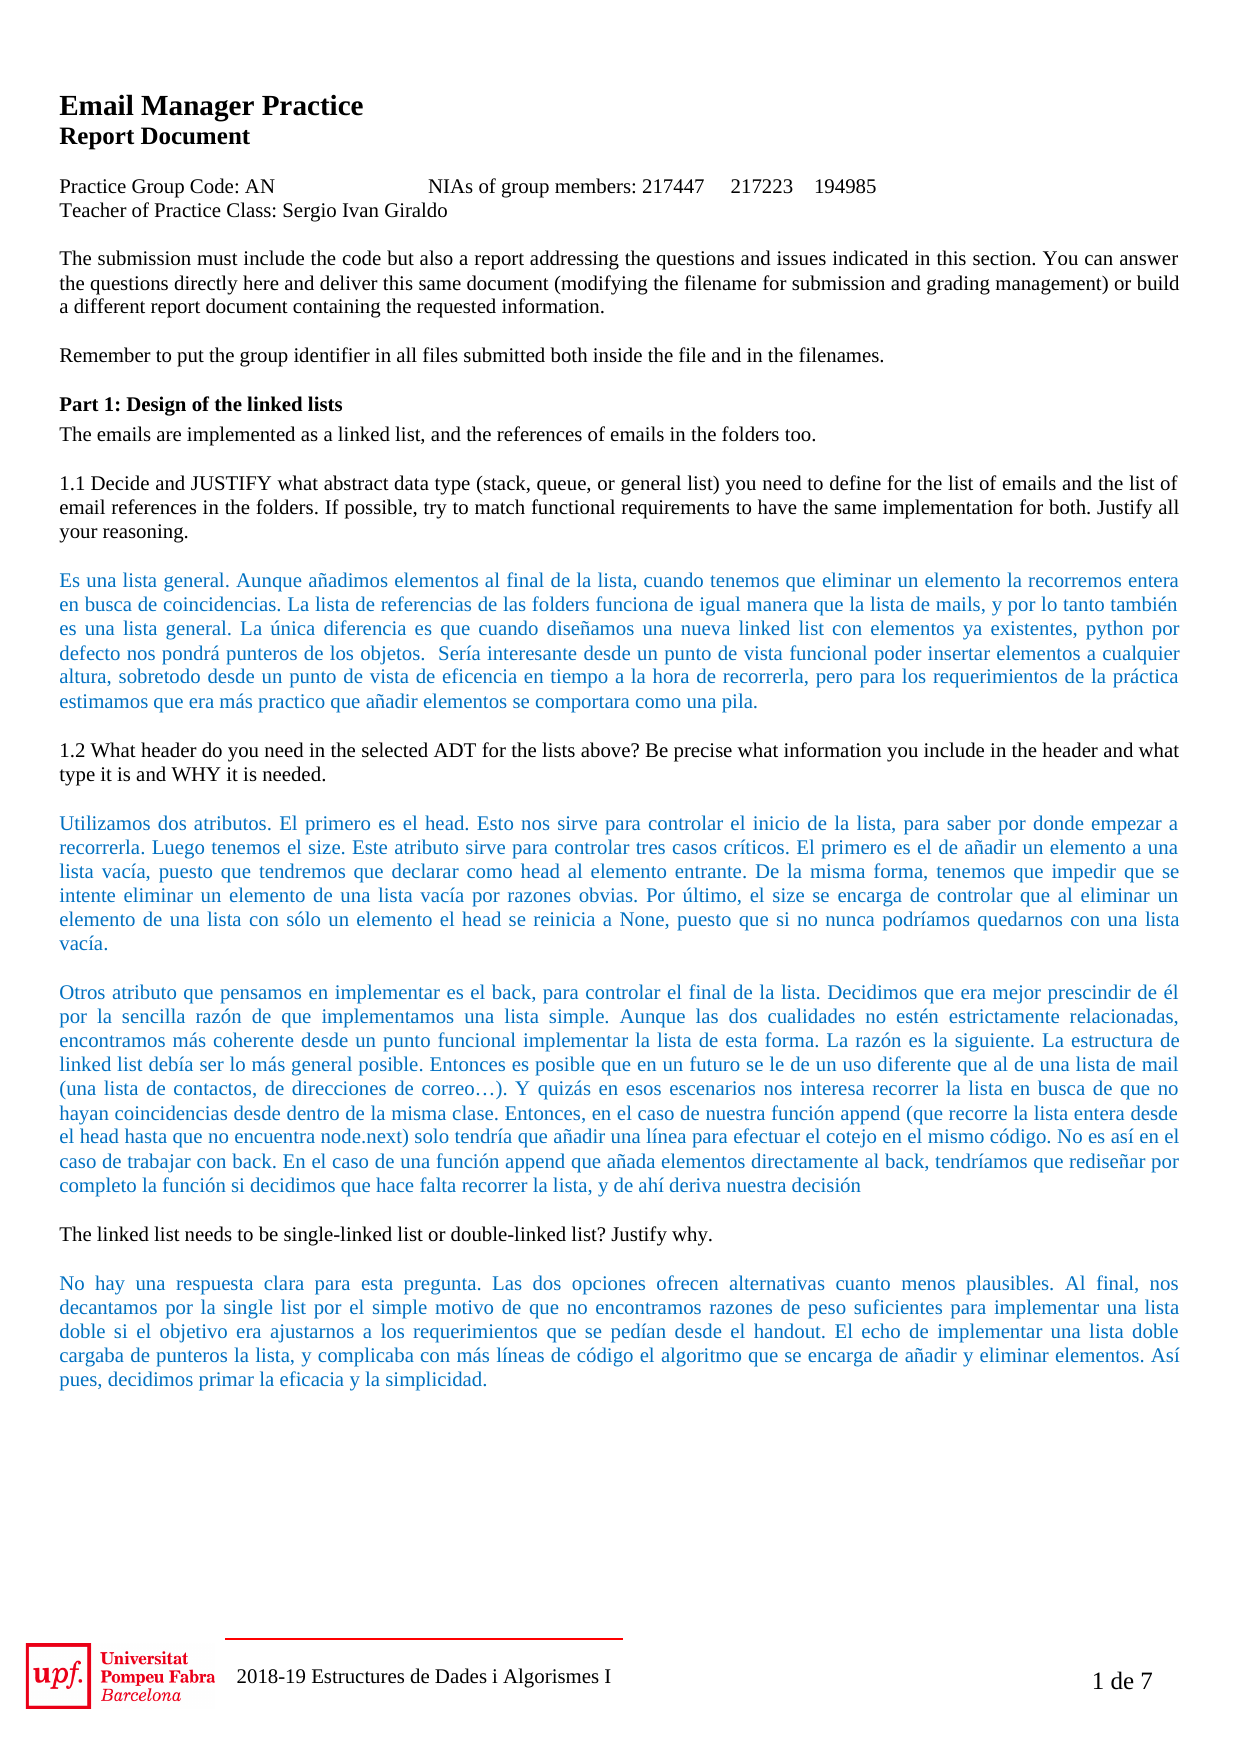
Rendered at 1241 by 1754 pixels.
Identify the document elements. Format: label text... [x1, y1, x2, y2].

text Es una lista general. Aunque añadimos elementos al final de la lista, cuando tenemos que eliminar un elemento la recorremos entera en busca de coincidencias. La lista de referencias de las folders funciona de igual manera que la lista de mails, y por lo tanto también es una lista general. La única diferencia es que cuando diseñamos una nueva linked list con elementos ya existentes, python por defecto nos pondrá punteros de los objetos. Sería interesante desde un punto de vista funcional poder insertar elementos a cualquier altura, sobretodo desde un punto de vista de eficencia en tiempo a la hora de recorrerla, pero para los requerimientos de la práctica estimamos que era más practico que añadir elementos se comportara como una pila. [59, 568, 1181, 713]
text The linked list needs to be single-linked list or double-linked list? Justify why. [59, 1222, 1181, 1246]
text Email Manager Practice [59, 88, 1181, 121]
text The emails are implemented as a linked list, and the references of emails in the folders too. [59, 422, 1181, 446]
text Otros atributo que pensamos en implementar es el back, para controlar el final de la lista. Decidimos que era mejor prescindir de él por la sencilla razón de que implementamos una lista simple. Aunque las dos cualidades no estén estrictamente relacionadas, encontramos más coherente desde un punto funcional implementar la lista de esta forma. La razón es la siguiente. La estructura de linked list debía ser lo más general posible. Entonces es posible que en un futuro se le de un uso diferente que al de una lista de mail (una lista de contactos, de direcciones de correo…). Y quizás en esos escenarios nos interesa recorrer la lista en busca de que no hayan coincidencias desde dentro de la misma clase. Entonces, en el caso de nuestra función append (que recorre la lista entera desde el head hasta que no encuentra node.next) solo tendría que añadir una línea para efectuar el cotejo en el mismo código. No es así en el caso de trabajar con back. En el caso de una función append que añada elementos directamente al back, tendríamos que rediseñar por completo la función si decidimos que hace falta recorrer la lista, y de ahí deriva nuestra decisión [59, 980, 1181, 1197]
text Utilizamos dos atributos. El primero es el head. Esto nos sirve para controlar el inicio de la lista, para saber por donde empezar a recorrerla. Luego tenemos el size. Este atributo sirve para controlar tres casos críticos. El primero es el de añadir un elemento a una lista vacía, puesto que tendremos que declarar como head al elemento entrante. De la misma forma, tenemos que impedir que se intente eliminar un elemento de una lista vacía por razones obvias. Por último, el size se encarga de controlar que al eliminar un elemento de una lista con sólo un elemento el head se reinicia a None, puesto que si no nunca podríamos quedarnos con una lista vacía. [59, 811, 1181, 955]
text Report Document [59, 121, 1181, 150]
text No hay una respuesta clara para esta pregunta. Las dos opciones ofrecen alternativas cuanto menos plausibles. Al final, nos decantamos por la single list por el simple motivo de que no encontramos razones de peso suficientes para implementar una lista doble si el objetivo era ajustarnos a los requerimientos que se pedían desde el handout. El echo de implementar una lista doble cargaba de punteros la lista, y complicaba con más líneas de código el algoritmo que se encarga de añadir y eliminar elementos. Así pues, decidimos primar la eficacia y la simplicidad. [59, 1271, 1181, 1391]
text Teacher of Practice Class: Sergio Ivan Giraldo [59, 198, 1181, 222]
text Practice Group Code: AN NIAs of group members: 217447 217223 194985 [59, 174, 1181, 198]
text The submission must include the code but also a report addressing the questions and issues indicated in this section. You can answer the questions directly here and deliver this same document (modifying the filename for submission and grading management) or build a different report document containing the requested information. [59, 246, 1181, 318]
picture [25, 1643, 215, 1709]
list What header do you need in the selected ADT for the lists above? Be precise what information you include in the header and what type it is and WHY it is needed. [59, 738, 1181, 786]
list Decide and JUSTIFY what abstract data type (stack, queue, or general list) you need to define for the list of emails and the list of email references in the folders. If possible, try to match functional requirements to have the same implementation for both. Justify all your reasoning. [59, 471, 1181, 543]
list Design of the linked lists [59, 392, 1181, 416]
text Remember to put the group identifier in all files submitted both inside the file and in the filenames. [59, 343, 1181, 367]
